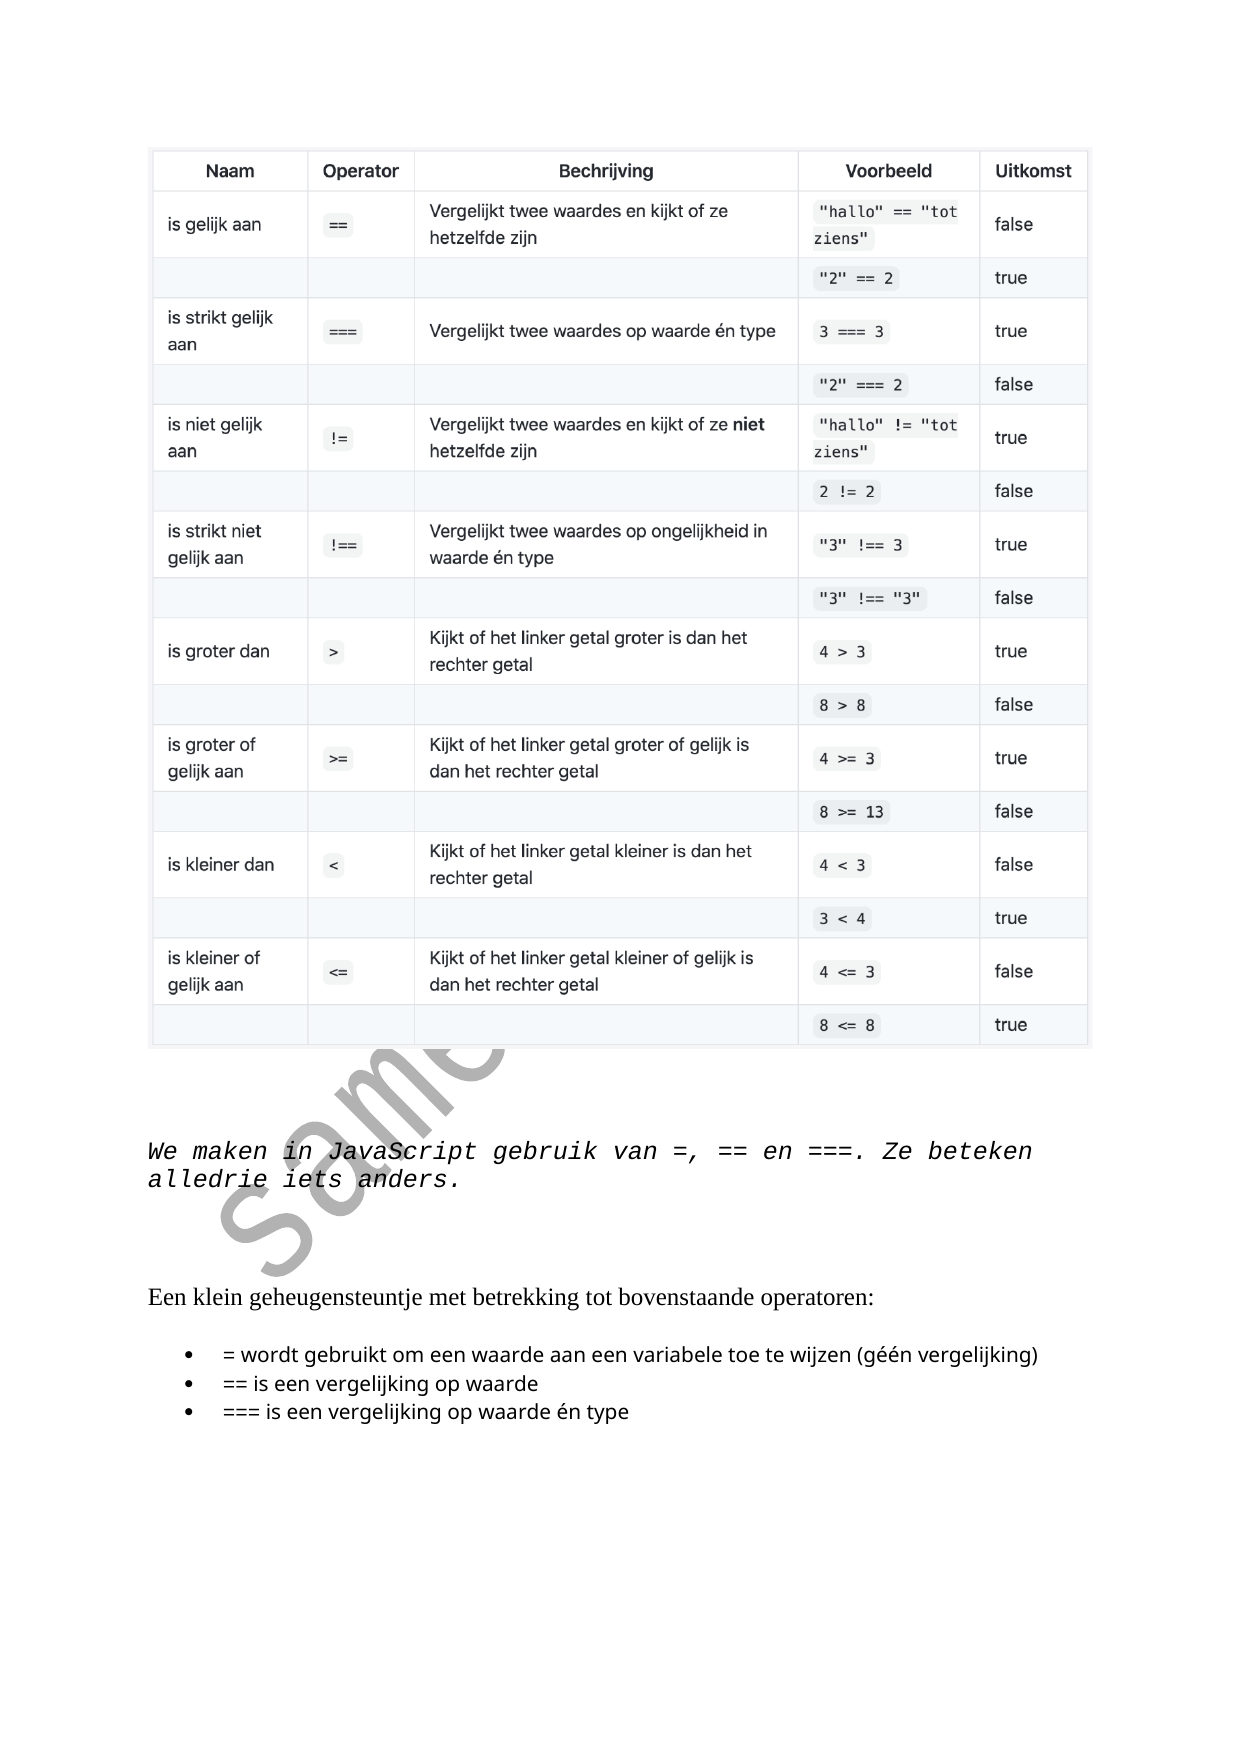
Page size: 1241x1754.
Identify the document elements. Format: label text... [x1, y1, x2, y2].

list = wordt gebruikt om een waarde aan een variabele toe te wijzen (géén vergelijking) [185, 1340, 1093, 1369]
list === is een vergelijking op waarde én type [185, 1397, 1093, 1426]
list == is een vergelijking op waarde [185, 1369, 1093, 1397]
text Een klein geheugensteuntje met betrekking tot bovenstaande operatoren: [148, 1282, 1093, 1311]
picture [147, 147, 1093, 1049]
text We maken in JavaScript gebruik van =, == en ===. Ze beteken alledrie iets anders. [148, 1139, 1093, 1195]
